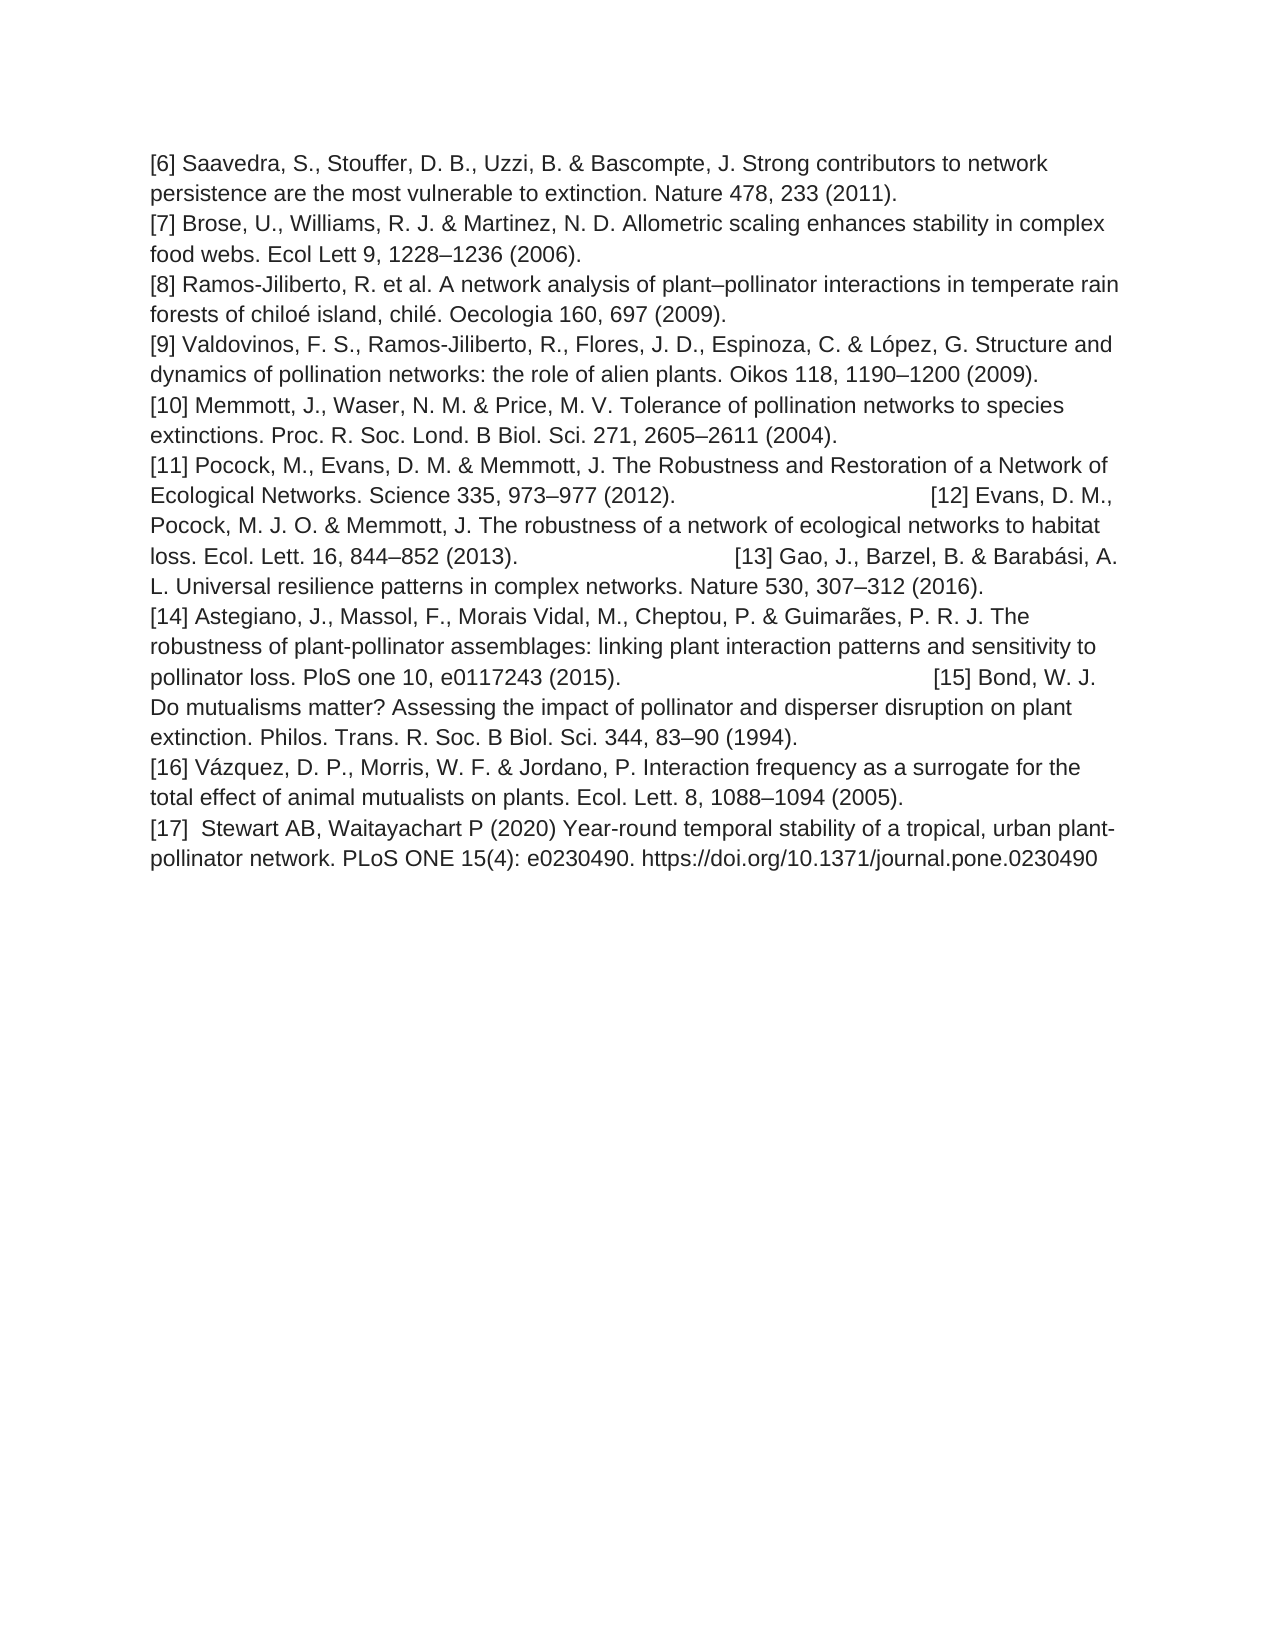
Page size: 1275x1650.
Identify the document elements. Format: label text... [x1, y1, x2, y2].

text [8] Ramos-Jiliberto, R. et al. A network analysis of plant–pollinator interactions in temperate rain forests of chiloé island, chilé. Oecologia 160, 697 (2009). [150, 271, 1125, 327]
text [17] Stewart AB, Waitayachart P (2020) Year-round temporal stability of a tropical, urban plant-pollinator network. PLoS ONE 15(4): e0230490. https://doi.org/10.1371/journal.pone.0230490 [150, 814, 1125, 871]
text [10] Memmott, J., Waser, N. M. & Price, M. V. Tolerance of pollination networks to species extinctions. Proc. R. Soc. Lond. B Biol. Sci. 271, 2605–2611 (2004). [11] Pocock, M., Evans, D. M. & Memmott, J. The Robustness and Restoration of a Network of Ecological Networks. Science 335, 973–977 (2012). [12] Evans, D. M., Pocock, M. J. O. & Memmott, J. The robustness of a network of ecological networks to habitat loss. Ecol. Lett. 16, 844–852 (2013). [13] Gao, J., Barzel, B. & Barabási, A. L. Universal resilience patterns in complex networks. Nature 530, 307–312 (2016). [14] Astegiano, J., Massol, F., Morais Vidal, M., Cheptou, P. & Guimarães, P. R. J. The robustness of plant-pollinator assemblages: linking plant interaction patterns and sensitivity to pollinator loss. PloS one 10, e0117243 (2015). [15] Bond, W. J. Do mutualisms matter? Assessing the impact of pollinator and disperser disruption on plant extinction. Philos. Trans. R. Soc. B Biol. Sci. 344, 83–90 (1994). [16] Vázquez, D. P., Morris, W. F. & Jordano, P. Interaction frequency as a surrogate for the total effect of animal mutualists on plants. Ecol. Lett. 8, 1088–1094 (2005). [150, 392, 1125, 811]
text [9] Valdovinos, F. S., Ramos-Jiliberto, R., Flores, J. D., Espinoza, C. & López, G. Structure and dynamics of pollination networks: the role of alien plants. Oikos 118, 1190–1200 (2009). [150, 331, 1125, 388]
text [6] Saavedra, S., Stouffer, D. B., Uzzi, B. & Bascompte, J. Strong contributors to network persistence are the most vulnerable to extinction. Nature 478, 233 (2011). [150, 150, 1125, 207]
text [7] Brose, U., Williams, R. J. & Martinez, N. D. Allometric scaling enhances stability in complex food webs. Ecol Lett 9, 1228–1236 (2006). [150, 210, 1125, 267]
